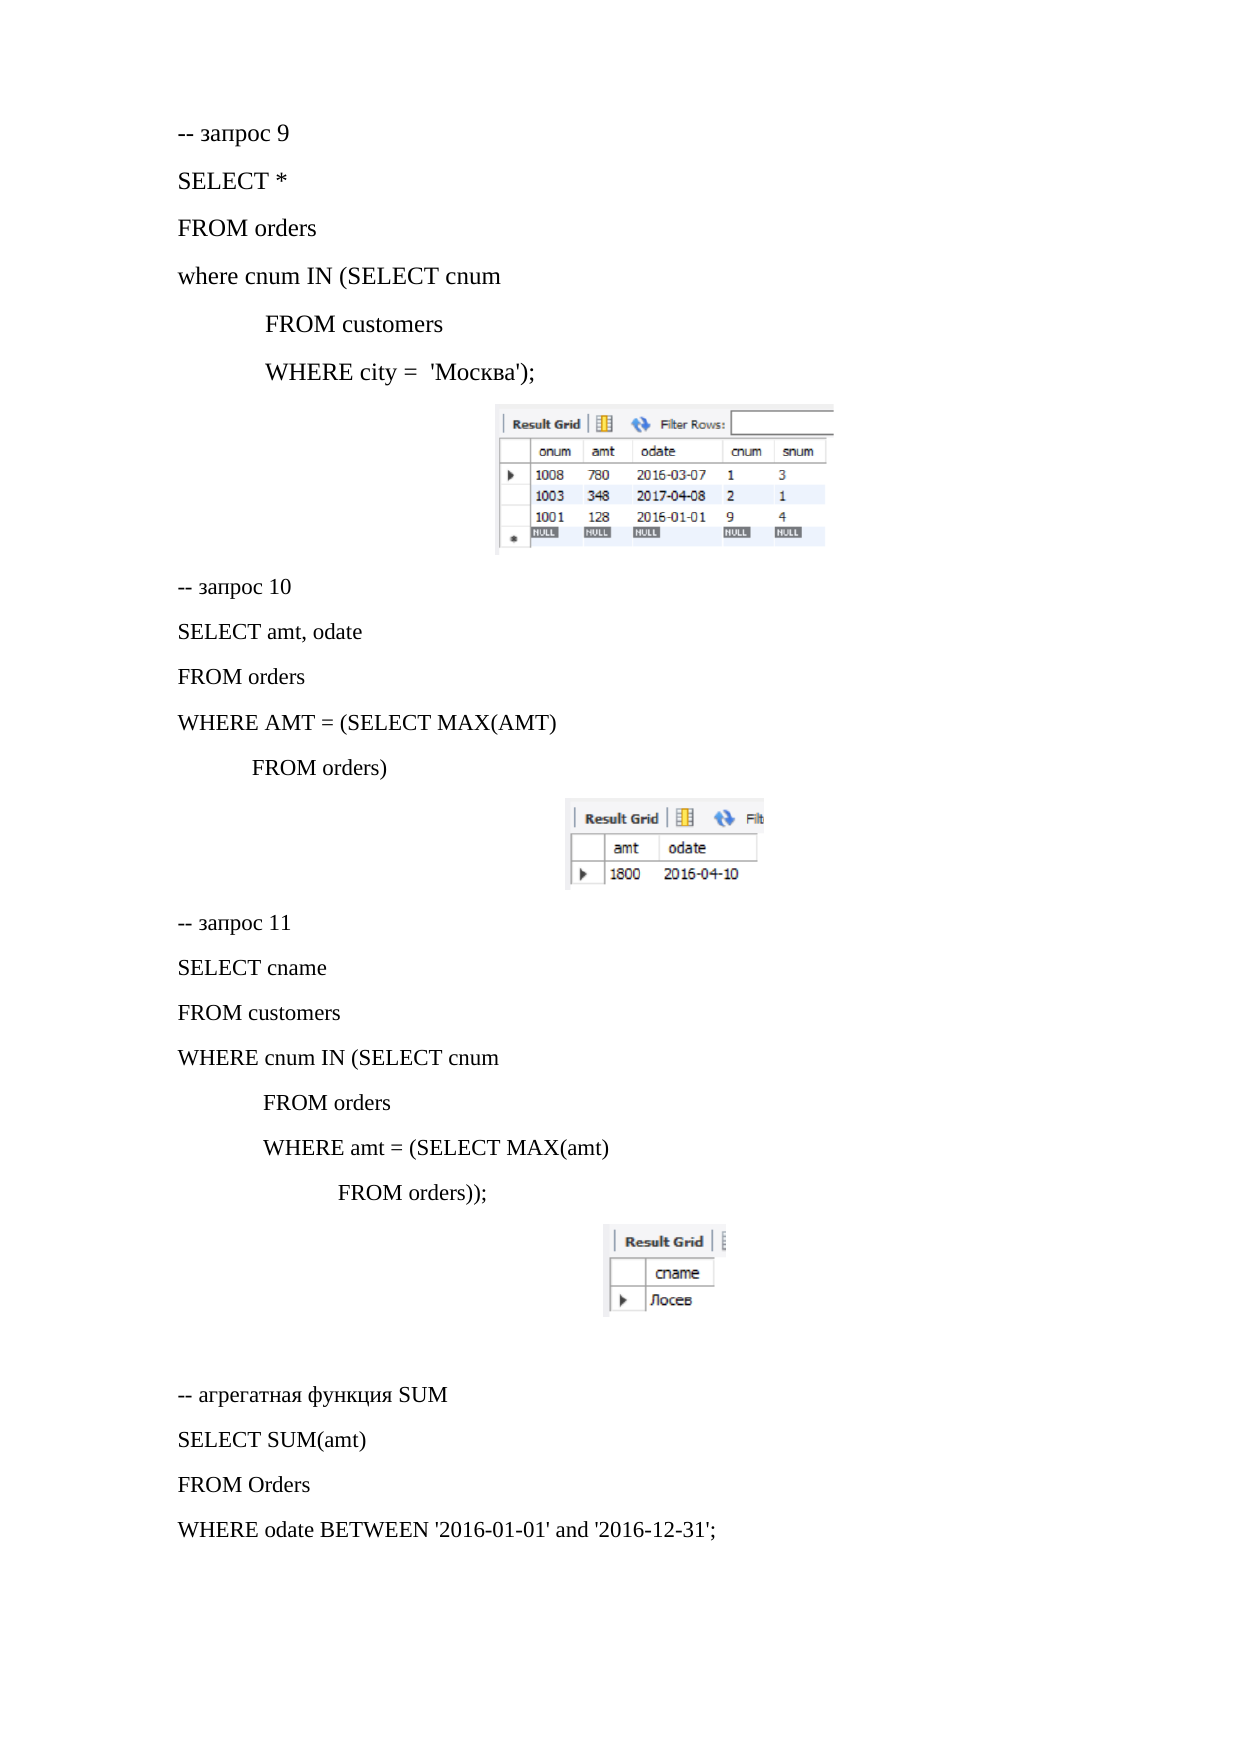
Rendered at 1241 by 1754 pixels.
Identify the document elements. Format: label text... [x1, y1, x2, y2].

text FROM orders [177, 663, 1152, 690]
text -- запрос 9 [177, 118, 1152, 147]
text FROM orders [177, 1089, 1152, 1115]
text WHERE AMT = (SELECT MAX(AMT) [177, 708, 1152, 735]
text SELECT * [177, 166, 1152, 194]
text SELECT amt, odate [177, 618, 1152, 645]
text SELECT SUM(amt) [177, 1426, 1152, 1452]
text FROM orders [177, 213, 1152, 242]
text WHERE odate BETWEEN '2016-01-01' and '2016-12-31'; [177, 1516, 1152, 1543]
text FROM Orders [177, 1471, 1152, 1498]
text FROM customers [177, 309, 1152, 338]
text FROM orders)); [177, 1179, 1152, 1206]
text WHERE cnum IN (SELECT cnum [177, 1044, 1152, 1070]
text -- запрос 10 [177, 573, 1152, 599]
text FROM customers [177, 999, 1152, 1025]
text SELECT cname [177, 954, 1152, 980]
text -- агрегатная функция SUM [177, 1381, 1152, 1407]
text WHERE amt = (SELECT MAX(amt) [177, 1134, 1152, 1161]
text -- запрос 11 [177, 909, 1152, 935]
text where cnum IN (SELECT cnum [177, 261, 1152, 290]
picture [565, 798, 764, 890]
picture [495, 404, 834, 555]
text FROM orders) [177, 754, 1152, 780]
text WHERE city = 'Москва'); [177, 357, 1152, 385]
picture [603, 1224, 726, 1317]
